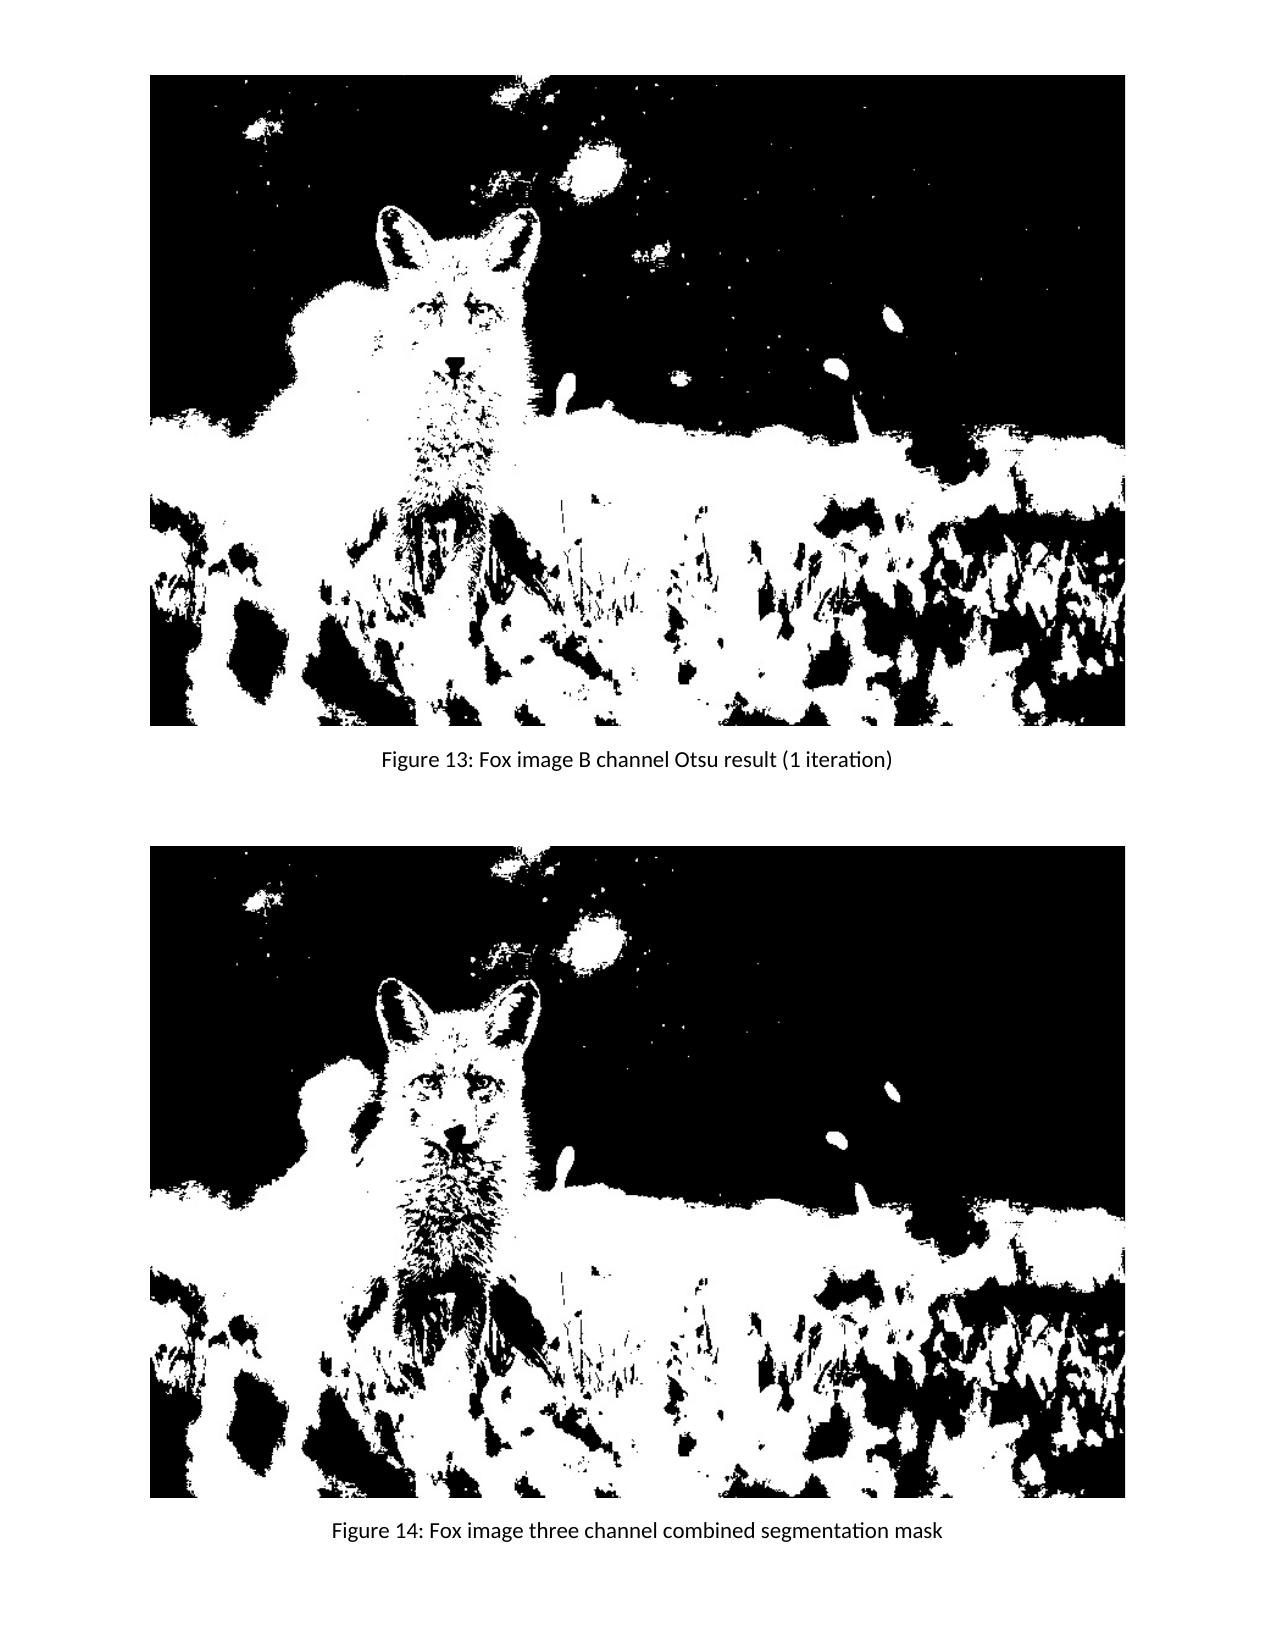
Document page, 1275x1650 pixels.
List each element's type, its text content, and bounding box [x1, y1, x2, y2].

text Figure 14: Fox image three channel combined segmentation mask [75, 1516, 1200, 1544]
text Figure 13: Fox image B channel Otsu result (1 iteration) [75, 745, 1200, 773]
picture [150, 846, 1125, 1498]
picture [150, 75, 1125, 726]
